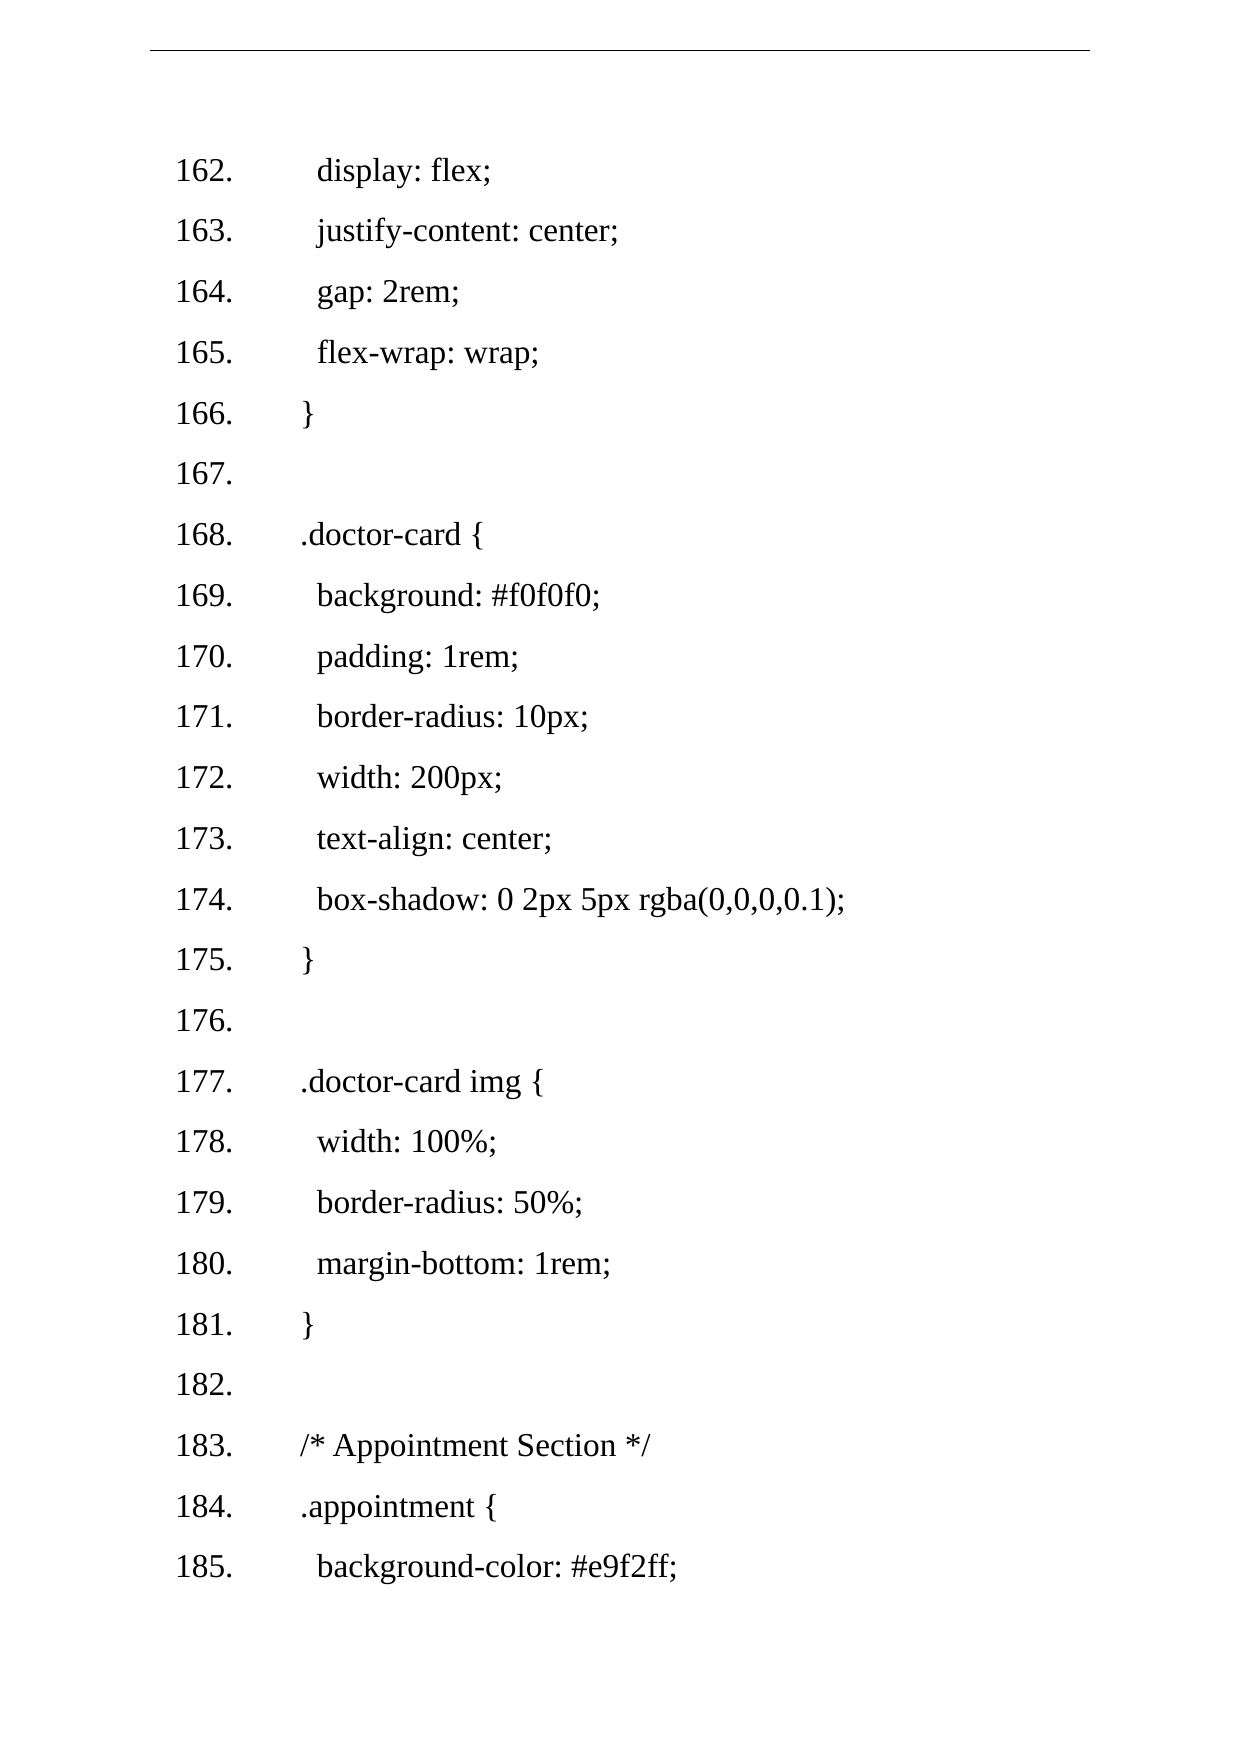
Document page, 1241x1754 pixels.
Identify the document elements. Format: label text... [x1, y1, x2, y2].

list } [175, 939, 1090, 978]
list border-radius: 50%; [175, 1182, 1090, 1221]
list border-radius: 10px; [175, 697, 1090, 735]
list width: 200px; [175, 757, 1090, 796]
list margin-bottom: 1rem; [175, 1243, 1090, 1281]
list /* Appointment Section */ [175, 1425, 1090, 1464]
list } [175, 1304, 1090, 1342]
list background: #f0f0f0; [175, 575, 1090, 613]
list display: flex; [175, 150, 1090, 188]
list .doctor-card { [175, 514, 1090, 553]
list justify-content: center; [175, 211, 1090, 249]
list text-align: center; [175, 818, 1090, 856]
list width: 100%; [175, 1122, 1090, 1160]
list } [175, 393, 1090, 431]
list background-color: #e9f2ff; [175, 1547, 1090, 1585]
list box-shadow: 0 2px 5px rgba(0,0,0,0.1); [175, 879, 1090, 917]
list flex-wrap: wrap; [175, 332, 1090, 371]
list padding: 1rem; [175, 636, 1090, 674]
list gap: 2rem; [175, 271, 1090, 310]
list .doctor-card img { [175, 1061, 1090, 1099]
list .appointment { [175, 1486, 1090, 1524]
